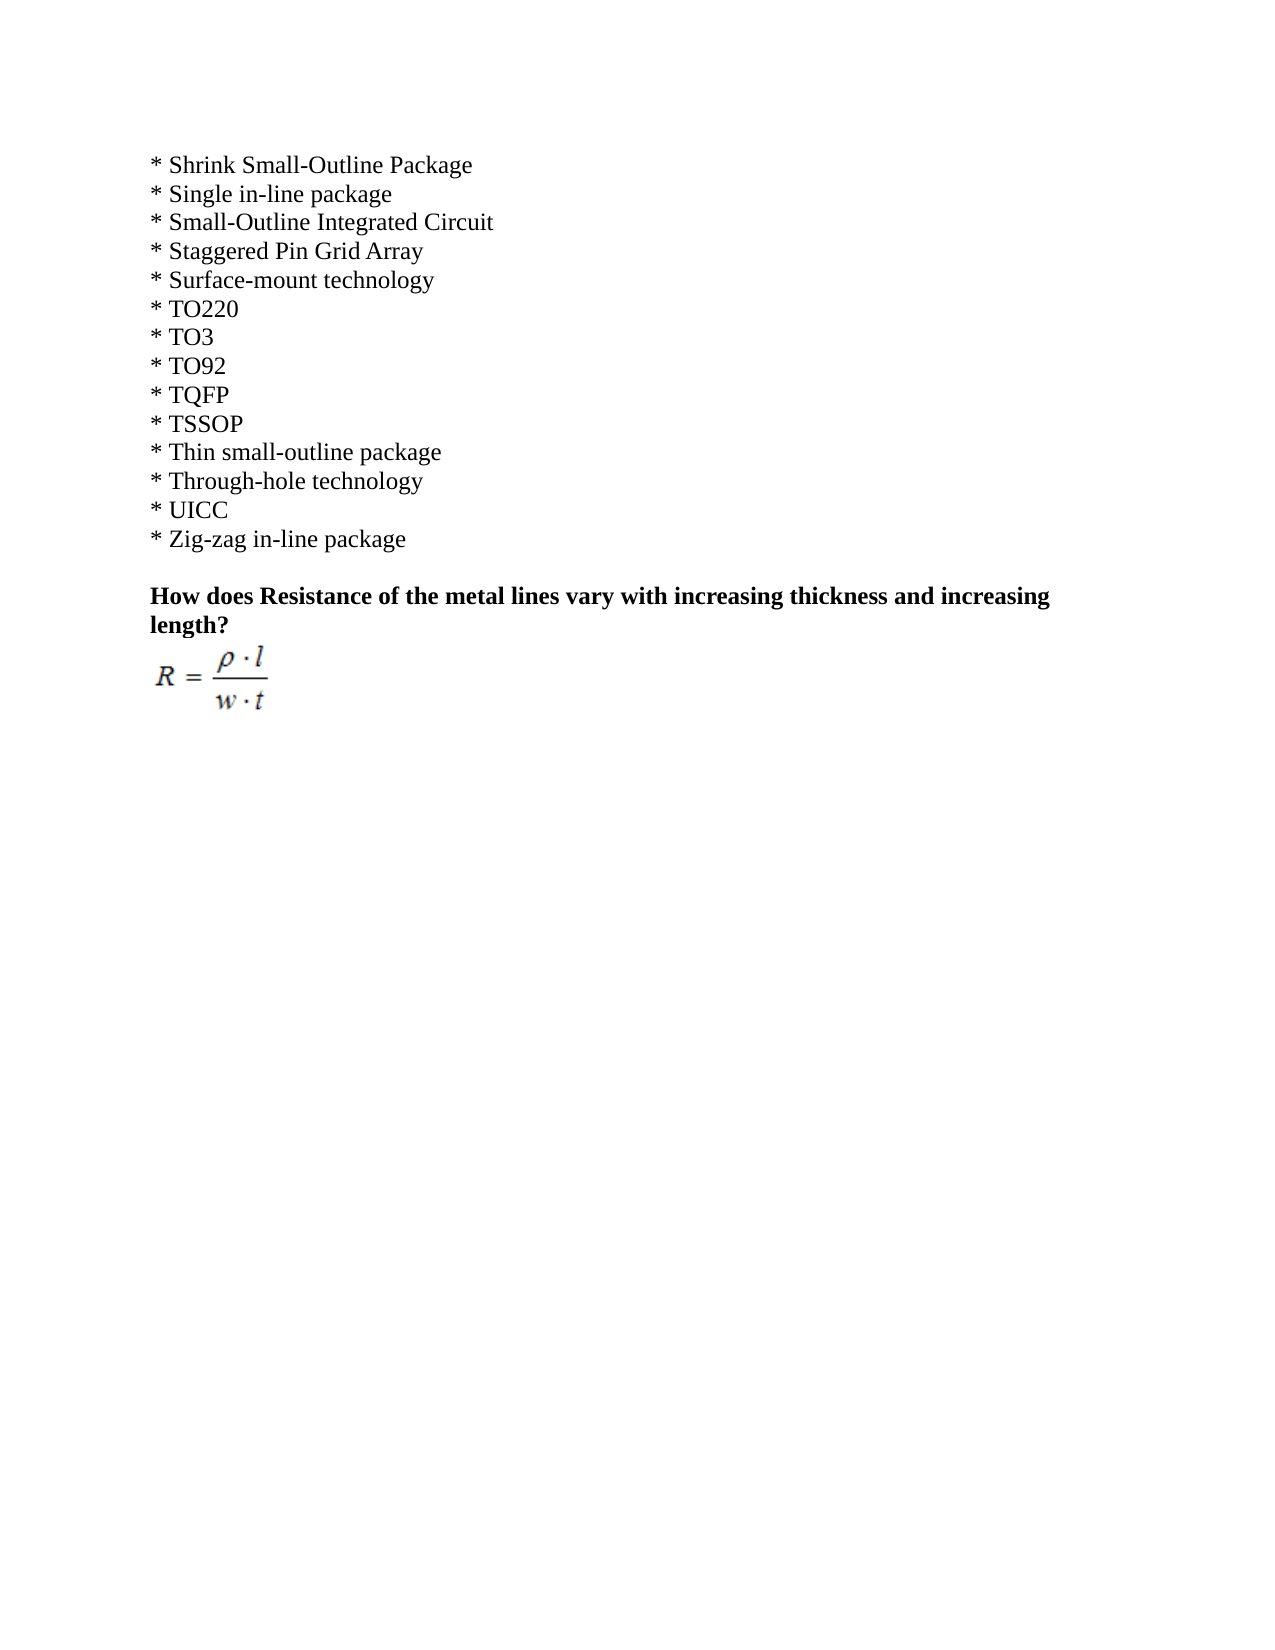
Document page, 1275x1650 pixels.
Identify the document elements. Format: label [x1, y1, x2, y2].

text [150, 150, 1125, 744]
picture [150, 638, 275, 716]
